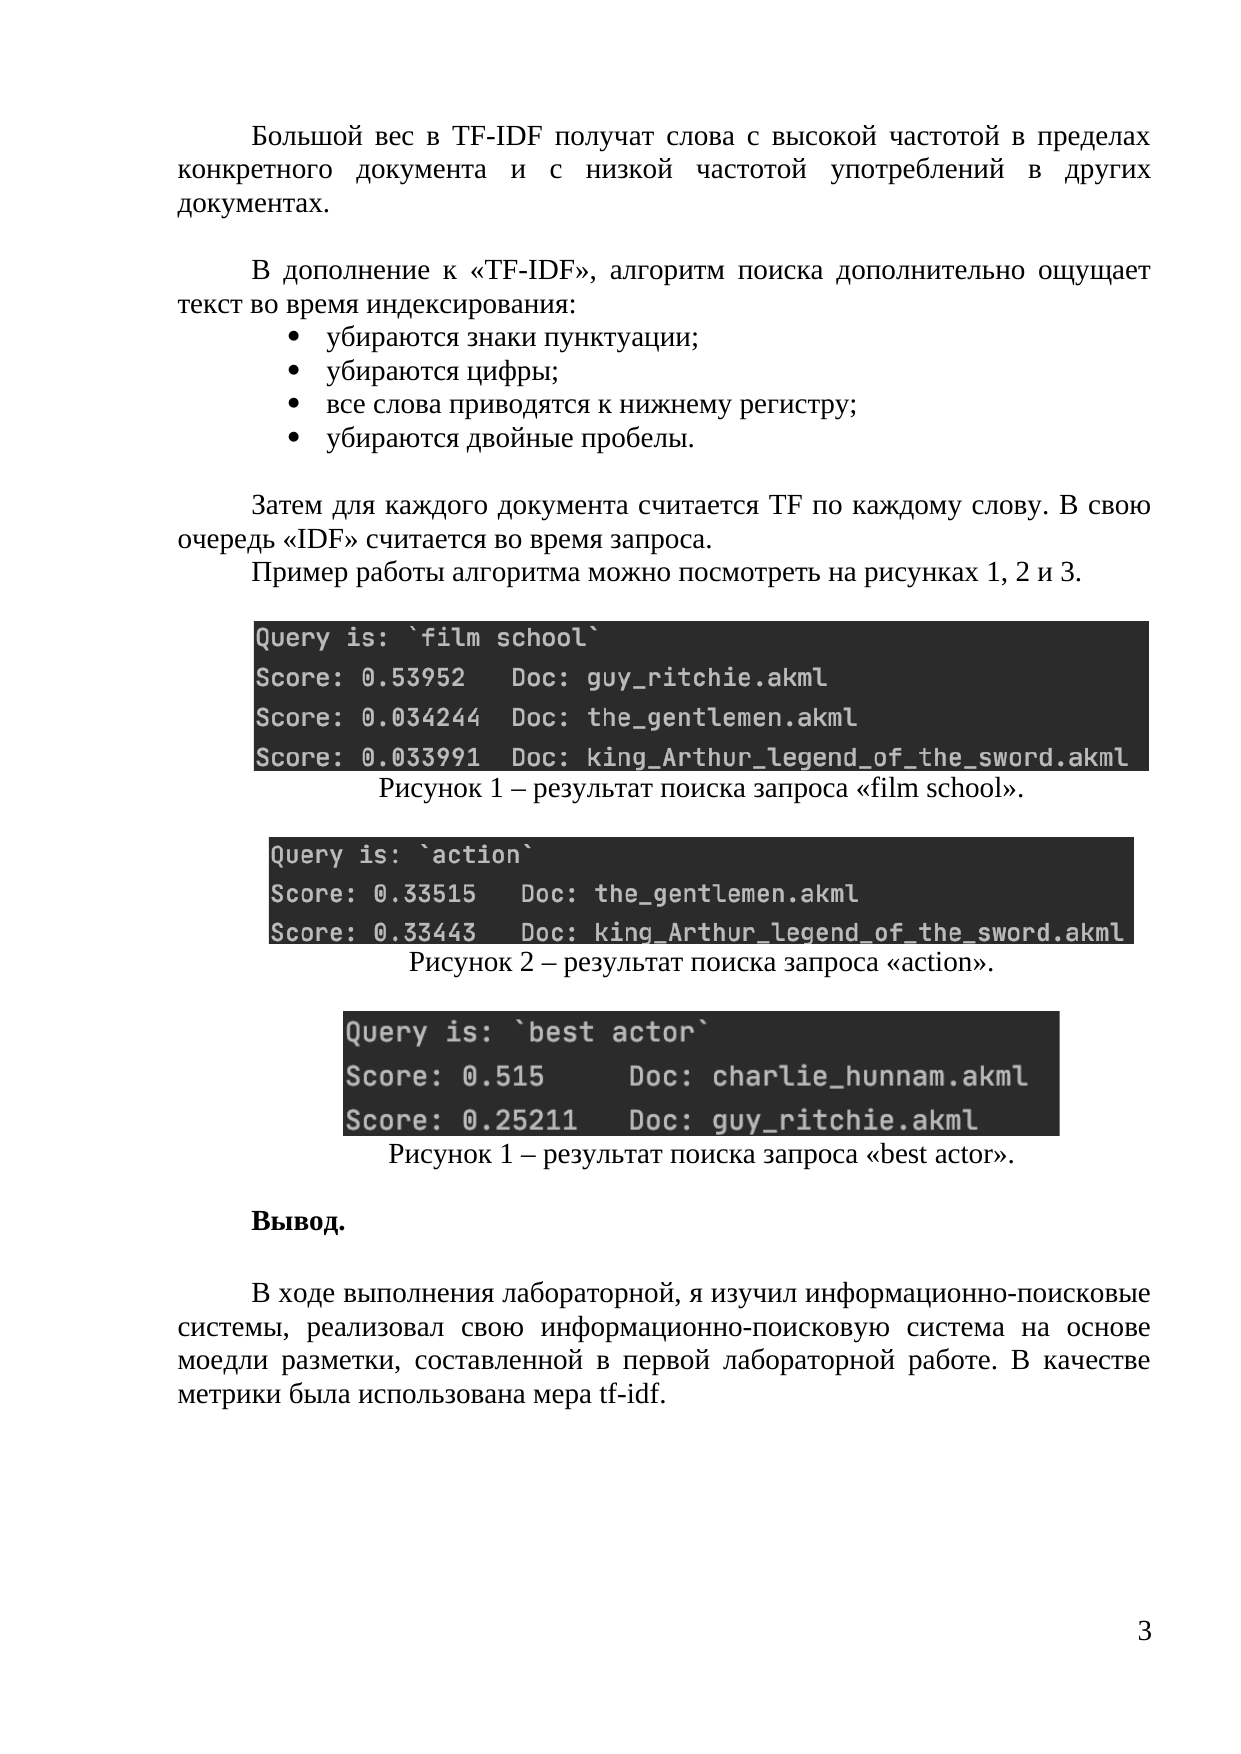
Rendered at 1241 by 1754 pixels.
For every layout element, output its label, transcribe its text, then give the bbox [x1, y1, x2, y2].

text Большой вес в TF-IDF получат слова с высокой частотой в пределах конкретного документа и с низкой частотой употреблений в других документах. [177, 118, 1152, 219]
list убираются двойные пробелы. [288, 420, 1152, 454]
list убираются цифры; [288, 353, 1152, 387]
list все слова приводятся к нижнему регистру; [288, 387, 1152, 420]
text Вывод. [177, 1203, 1152, 1237]
text Затем для каждого документа считается TF по каждому слову. В свою очередь «IDF» считается во время запроса. [177, 487, 1152, 554]
picture [343, 1011, 1060, 1136]
list убираются знаки пунктуации; [288, 319, 1152, 353]
text Рисунок 1 – результат поиска запроса «best actor». [177, 1136, 1152, 1169]
picture [268, 837, 1134, 944]
text Рисунок 2 – результат поиска запроса «action». [177, 944, 1152, 977]
picture [253, 621, 1149, 771]
text В дополнение к «TF-IDF», алгоритм поиска дополнительно ощущает текст во время индексирования: [177, 252, 1152, 319]
text В ходе выполнения лабораторной, я изучил информационно-поисковые системы, реализовал свою информационно-поисковую система на основе моедли разметки, составленной в первой лабораторной работе. В качестве метрики была использована мера tf-idf. [177, 1275, 1152, 1409]
text Рисунок 1 – результат поиска запроса «film school». [177, 770, 1152, 804]
text Пример работы алгоритма можно посмотреть на рисунках 1, 2 и 3. [177, 554, 1152, 588]
